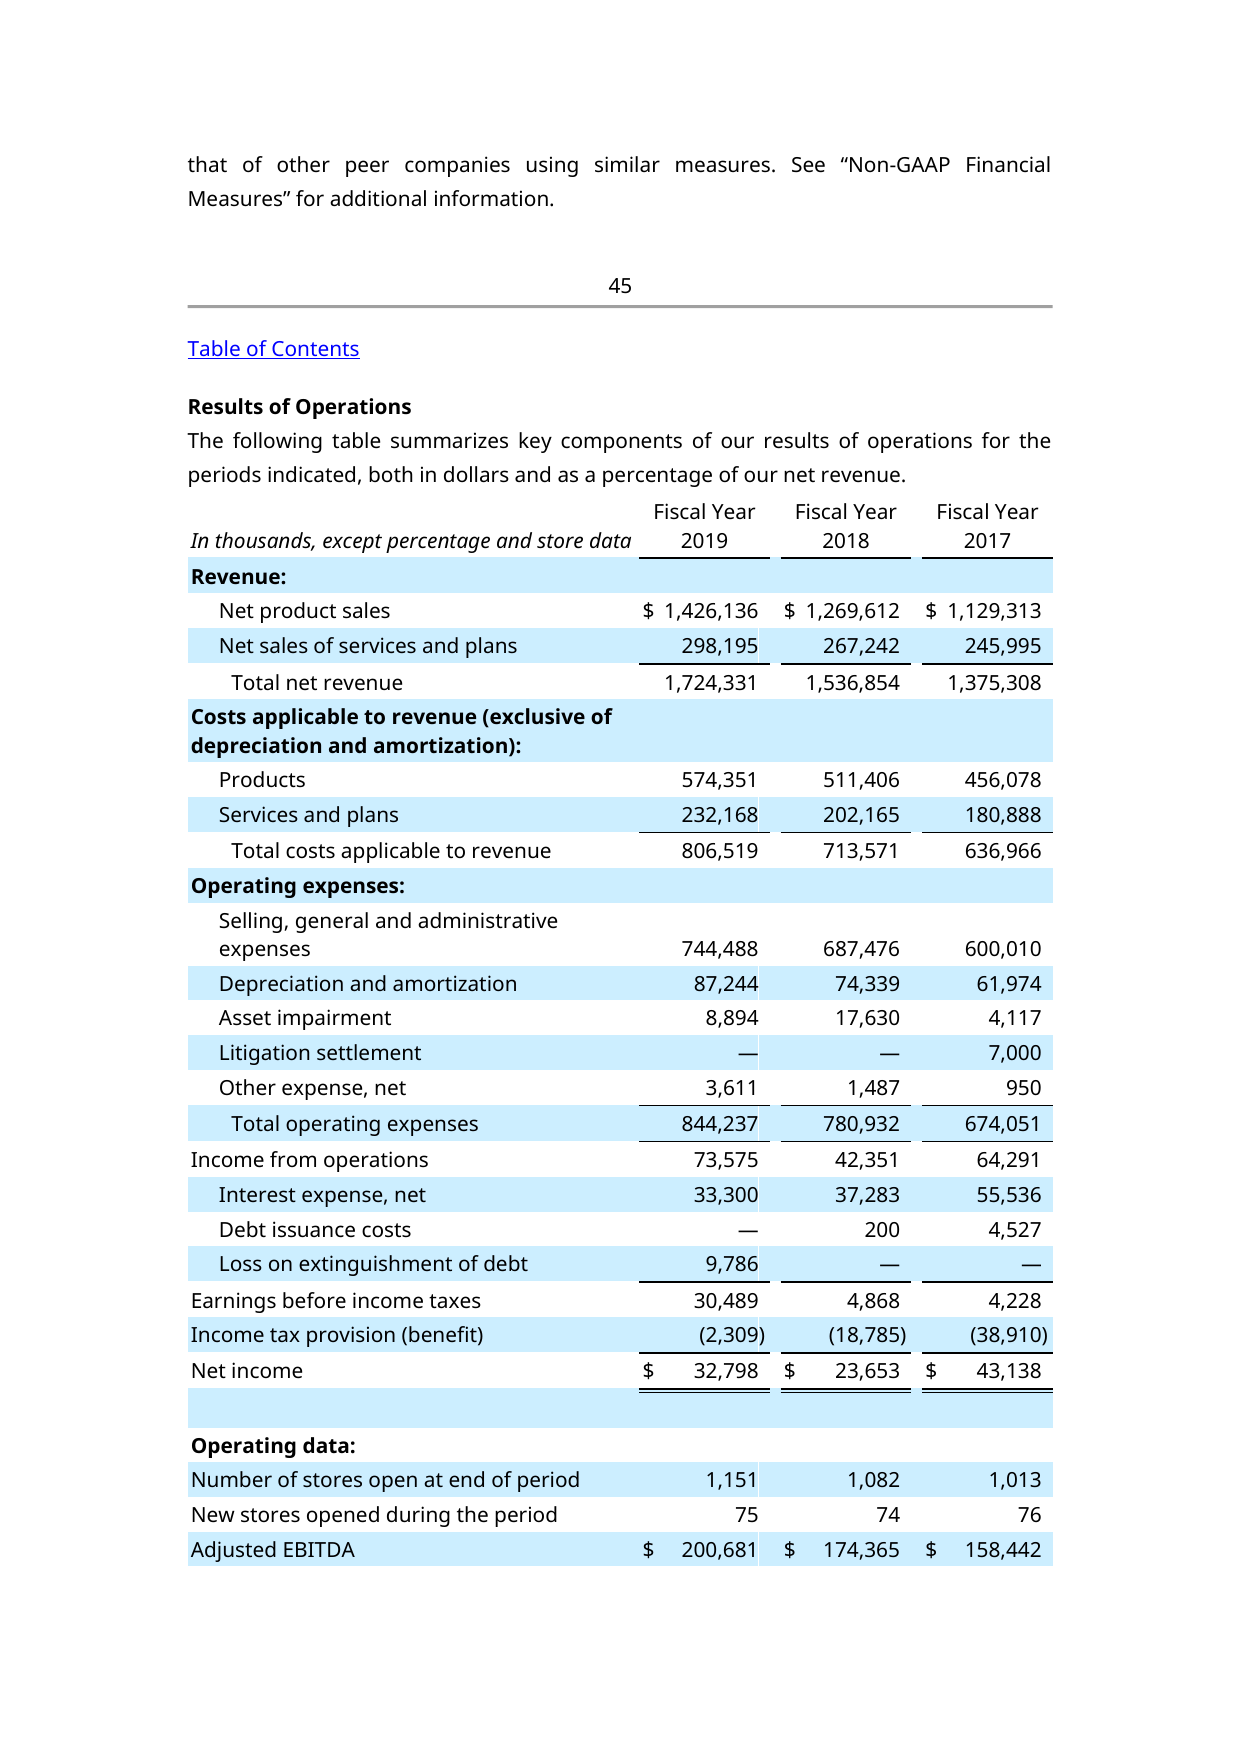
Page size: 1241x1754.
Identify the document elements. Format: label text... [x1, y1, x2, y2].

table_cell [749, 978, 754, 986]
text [187, 150, 1053, 212]
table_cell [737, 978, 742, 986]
text Results of Operations [187, 392, 1053, 420]
text Table of Contents [187, 334, 1053, 362]
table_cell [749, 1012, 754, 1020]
text The following table summarizes key components of our results of operations for the periods indicated, both in dollars and as a percentage of our net revenue. [187, 426, 1053, 488]
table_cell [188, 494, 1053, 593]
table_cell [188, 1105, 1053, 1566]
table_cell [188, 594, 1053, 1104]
text 45 [187, 271, 1053, 299]
